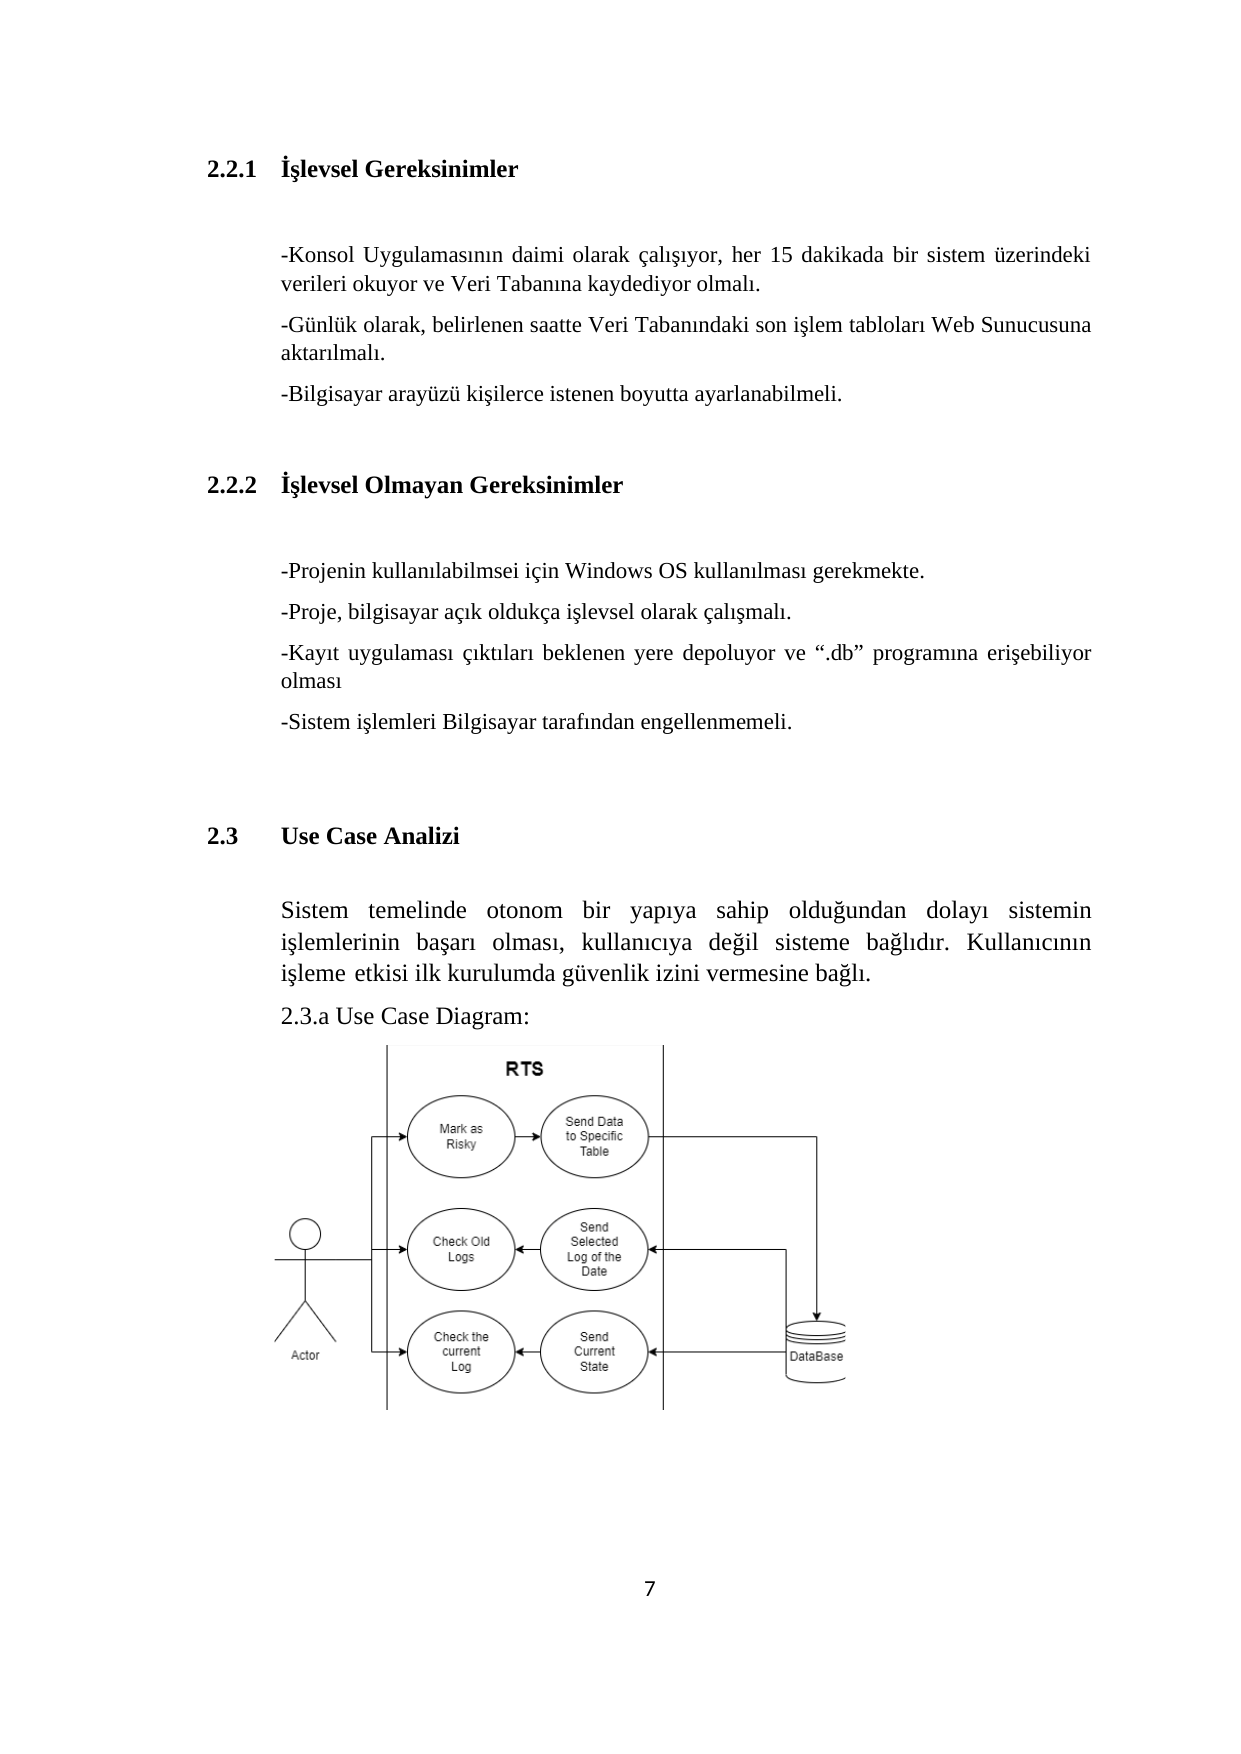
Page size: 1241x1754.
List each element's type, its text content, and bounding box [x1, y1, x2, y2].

text -Bilgisayar arayüzü kişilerce istenen boyutta ayarlanabilmeli. [281, 380, 1092, 406]
list Use Case Analizi [207, 821, 1092, 850]
text Sistem temelinde otonom bir yapıya sahip olduğundan dolayı sistemin işlemlerinin başarı olması, kullanıcıya değil sisteme bağlıdır. Kullanıcının işleme etkisi ilk kurulumda güvenlik izini vermesine bağlı. [281, 896, 1092, 986]
text -Kayıt uygulaması çıktıları beklenen yere depoluyor ve “.db” programına erişebiliyor olması [281, 639, 1092, 693]
list İşlevsel Olmayan Gereksinimler [207, 470, 1092, 498]
text -Projenin kullanılabilmsei için Windows OS kullanılması gerekmekte. [281, 557, 1092, 583]
text -Proje, bilgisayar açık oldukça işlevsel olarak çalışmalı. [281, 598, 1092, 624]
list İşlevsel Gereksinimler [207, 154, 1092, 183]
text -Sistem işlemleri Bilgisayar tarafından engellenmemeli. [281, 708, 1092, 734]
text 2.3.a Use Case Diagram: [207, 1001, 1092, 1030]
text -Günlük olarak, belirlenen saatte Veri Tabanındaki son işlem tabloları Web Sunucusuna aktarılmalı. [281, 311, 1092, 366]
text -Konsol Uygulamasının daimi olarak çalışıyor, her 15 dakikada bir sistem üzerindeki verileri okuyor ve Veri Tabanına kaydediyor olmalı. [281, 241, 1092, 296]
picture [274, 1045, 846, 1410]
